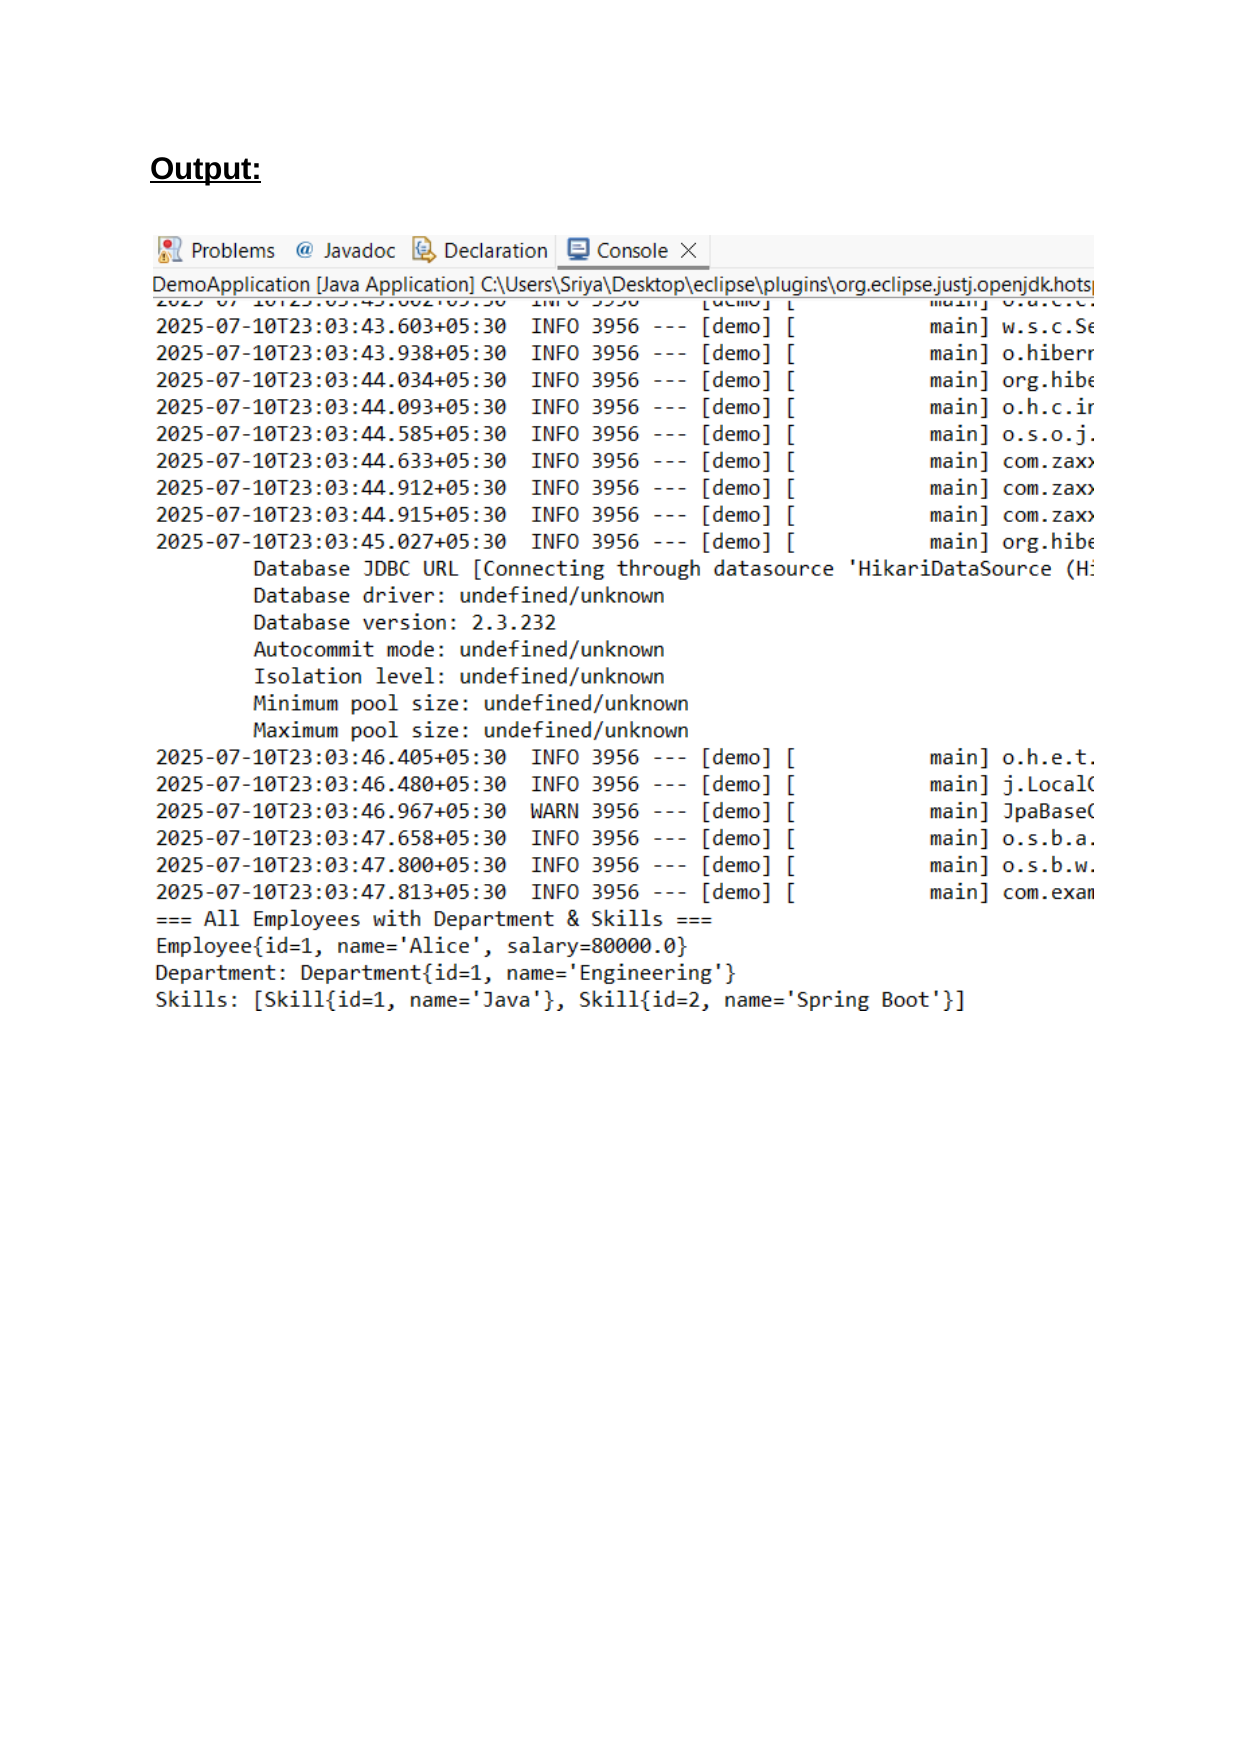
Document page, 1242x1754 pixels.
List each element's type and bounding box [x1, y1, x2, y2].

picture [153, 235, 1094, 1011]
